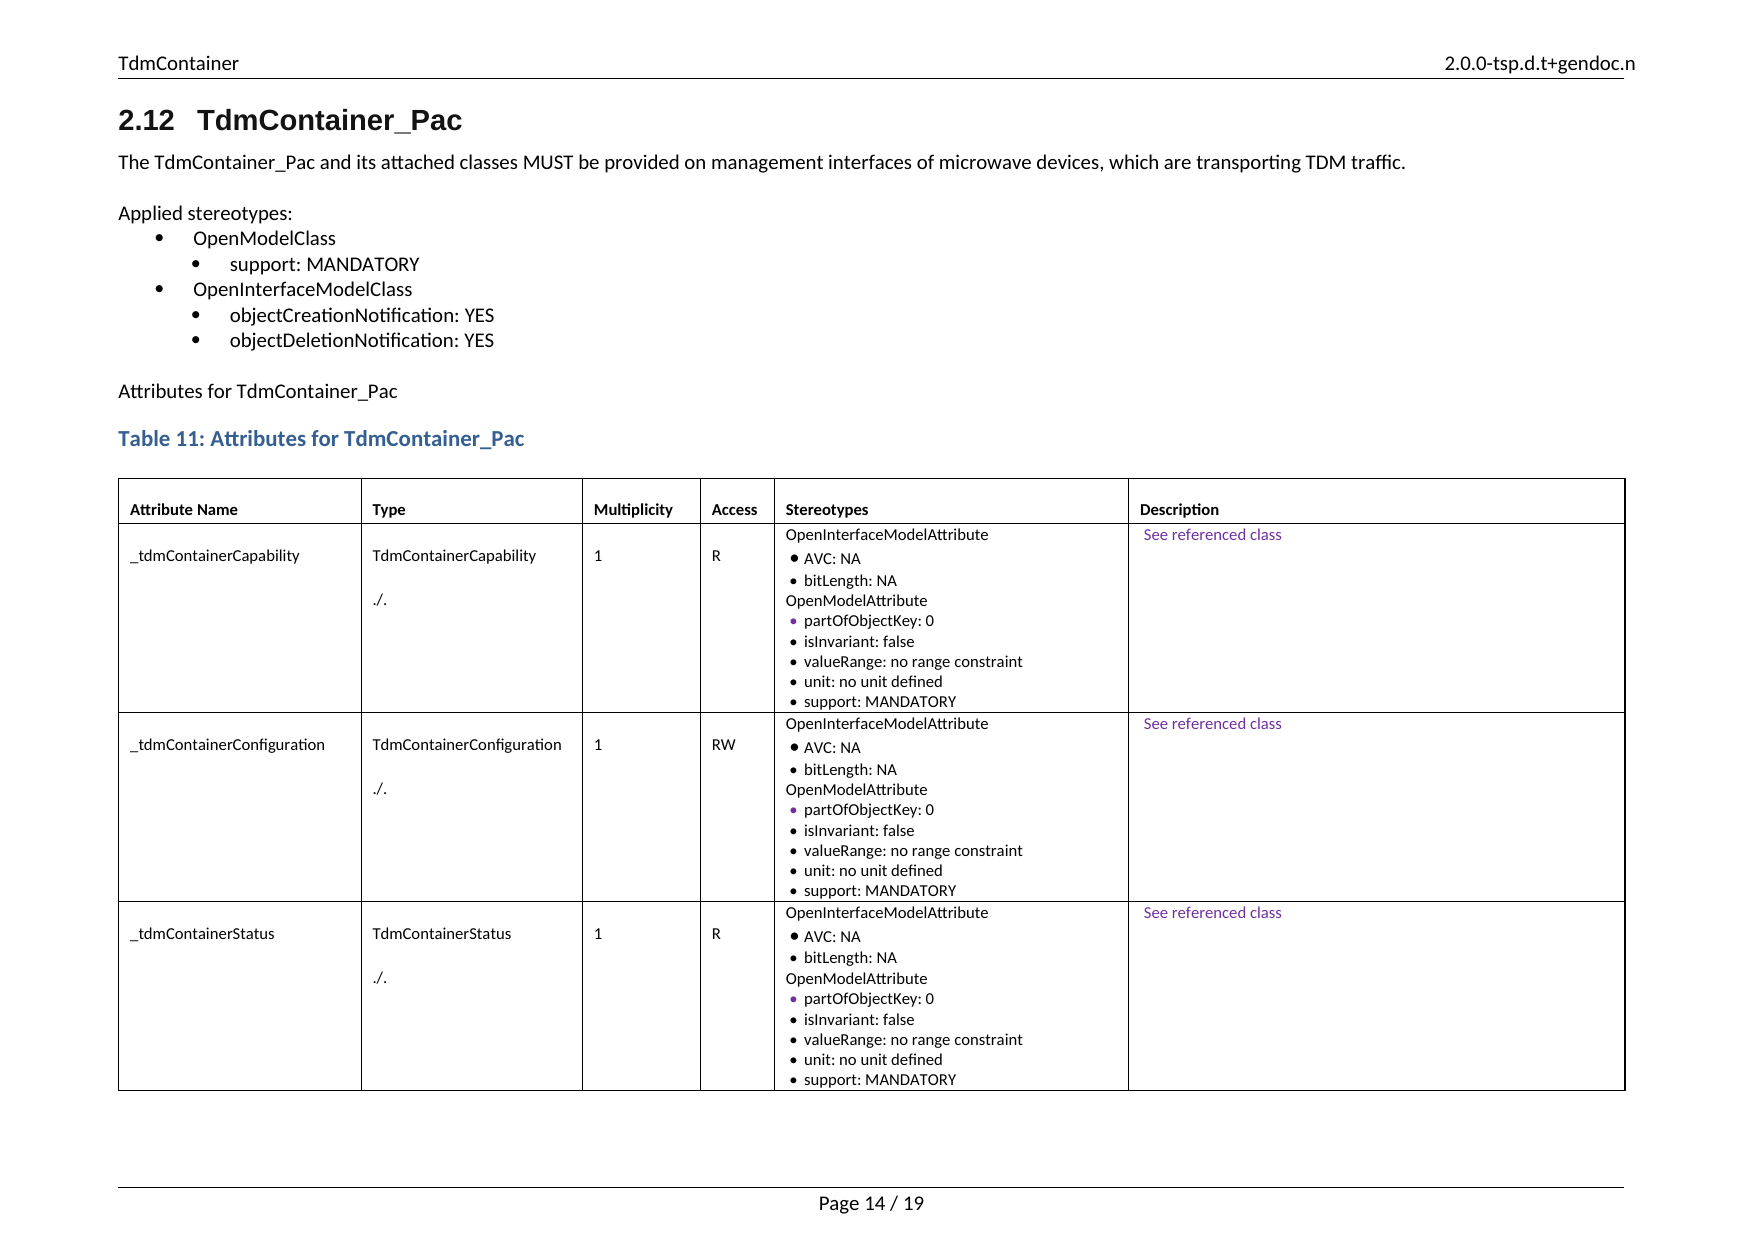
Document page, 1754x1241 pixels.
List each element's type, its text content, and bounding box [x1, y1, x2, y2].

table_header Access [701, 479, 774, 523]
table_cell 1 [583, 713, 700, 901]
list OpenModelClass [156, 226, 1624, 251]
table_cell 1 [583, 524, 700, 712]
table_cell TdmContainerCapability ./. [362, 524, 582, 712]
list OpenInterfaceModelClass [156, 276, 1624, 302]
table_cell _tdmContainerCapability [119, 524, 361, 712]
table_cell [775, 902, 1128, 1090]
table_cell R [701, 902, 774, 1090]
list support: MANDATORY [192, 251, 1624, 276]
text Table 11: Attributes for TdmContainer_Pac [118, 424, 1624, 452]
text The TdmContainer_Pac and its attached classes MUST be provided on management interfaces of microwave devices, which are transporting TDM traffic. [118, 149, 1624, 175]
table_header Stereotypes [775, 479, 1128, 523]
table_cell R [701, 524, 774, 712]
table_cell 1 [583, 902, 700, 1090]
table_header Description [1129, 479, 1624, 523]
text Attributes for TdmContainer_Pac [118, 378, 1624, 403]
list objectCreationNotification: YES [192, 302, 1624, 327]
table_cell TdmContainerConfiguration ./. [362, 713, 582, 901]
list objectDeletionNotification: YES [192, 327, 1624, 353]
table_header Attribute Name [119, 479, 361, 523]
table_cell See referenced class [1129, 524, 1624, 712]
table_cell RW [701, 713, 774, 901]
table_cell TdmContainerStatus ./. [362, 902, 582, 1090]
table_cell See referenced class [1129, 713, 1624, 901]
table_header Multiplicity [583, 479, 700, 523]
table_header Type [362, 479, 582, 523]
table_cell _tdmContainerStatus [119, 902, 361, 1090]
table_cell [1129, 902, 1624, 1090]
text Applied stereotypes: [118, 200, 1624, 226]
subtitle TdmContainer_Pac [118, 103, 1624, 137]
table_cell _tdmContainerConfiguration [119, 713, 361, 901]
